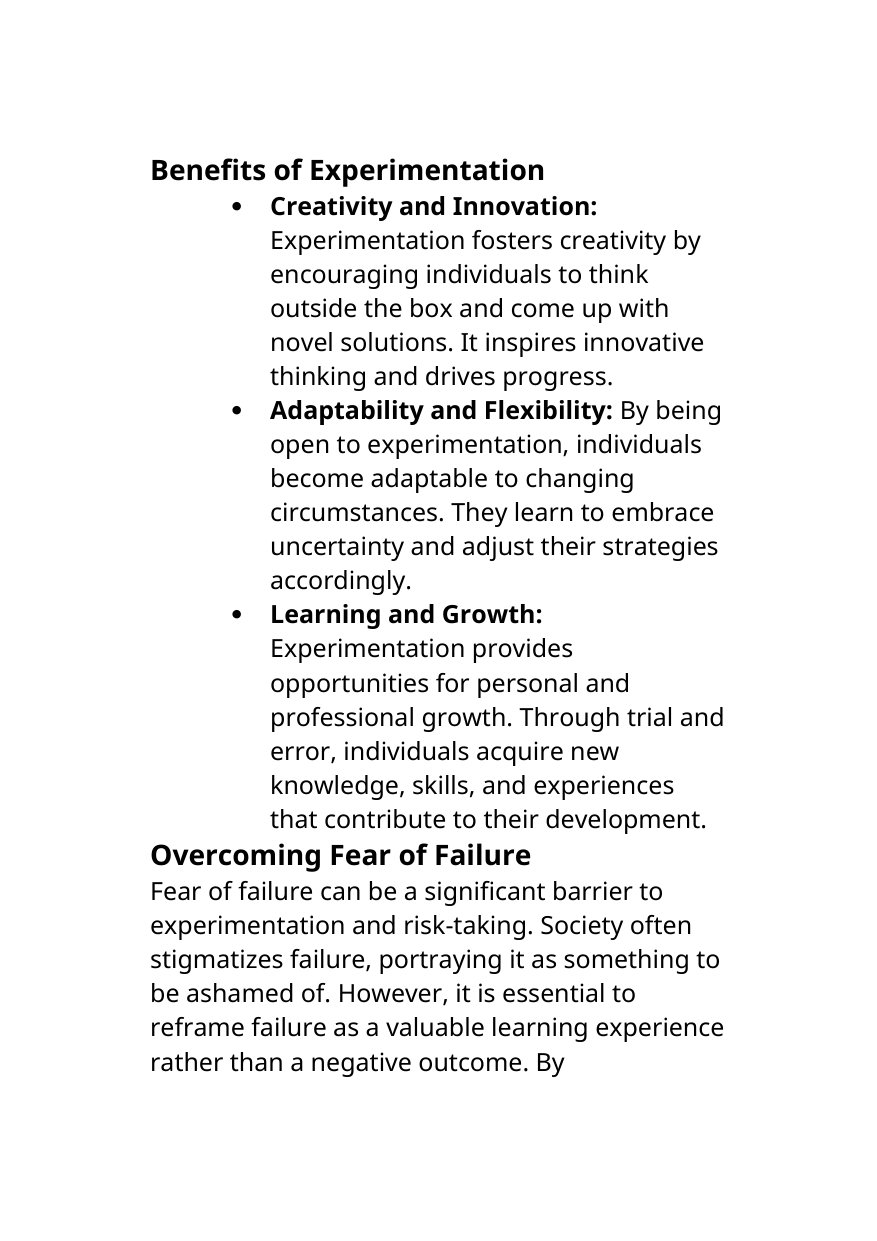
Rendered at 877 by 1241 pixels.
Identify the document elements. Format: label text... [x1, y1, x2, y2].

list Adaptability and Flexibility: By being open to experimentation, individuals become adaptable to changing circumstances. They learn to embrace uncertainty and adjust their strategies accordingly. [232, 393, 727, 597]
subtitle Benefits of Experimentation [150, 150, 727, 188]
list Creativity and Innovation: Experimentation fosters creativity by encouraging individuals to think outside the box and come up with novel solutions. It inspires innovative thinking and drives progress. [232, 188, 727, 393]
list Learning and Growth: Experimentation provides opportunities for personal and professional growth. Through trial and error, individuals acquire new knowledge, skills, and experiences that contribute to their development. [232, 597, 727, 836]
subtitle Overcoming Fear of Failure [150, 836, 727, 874]
